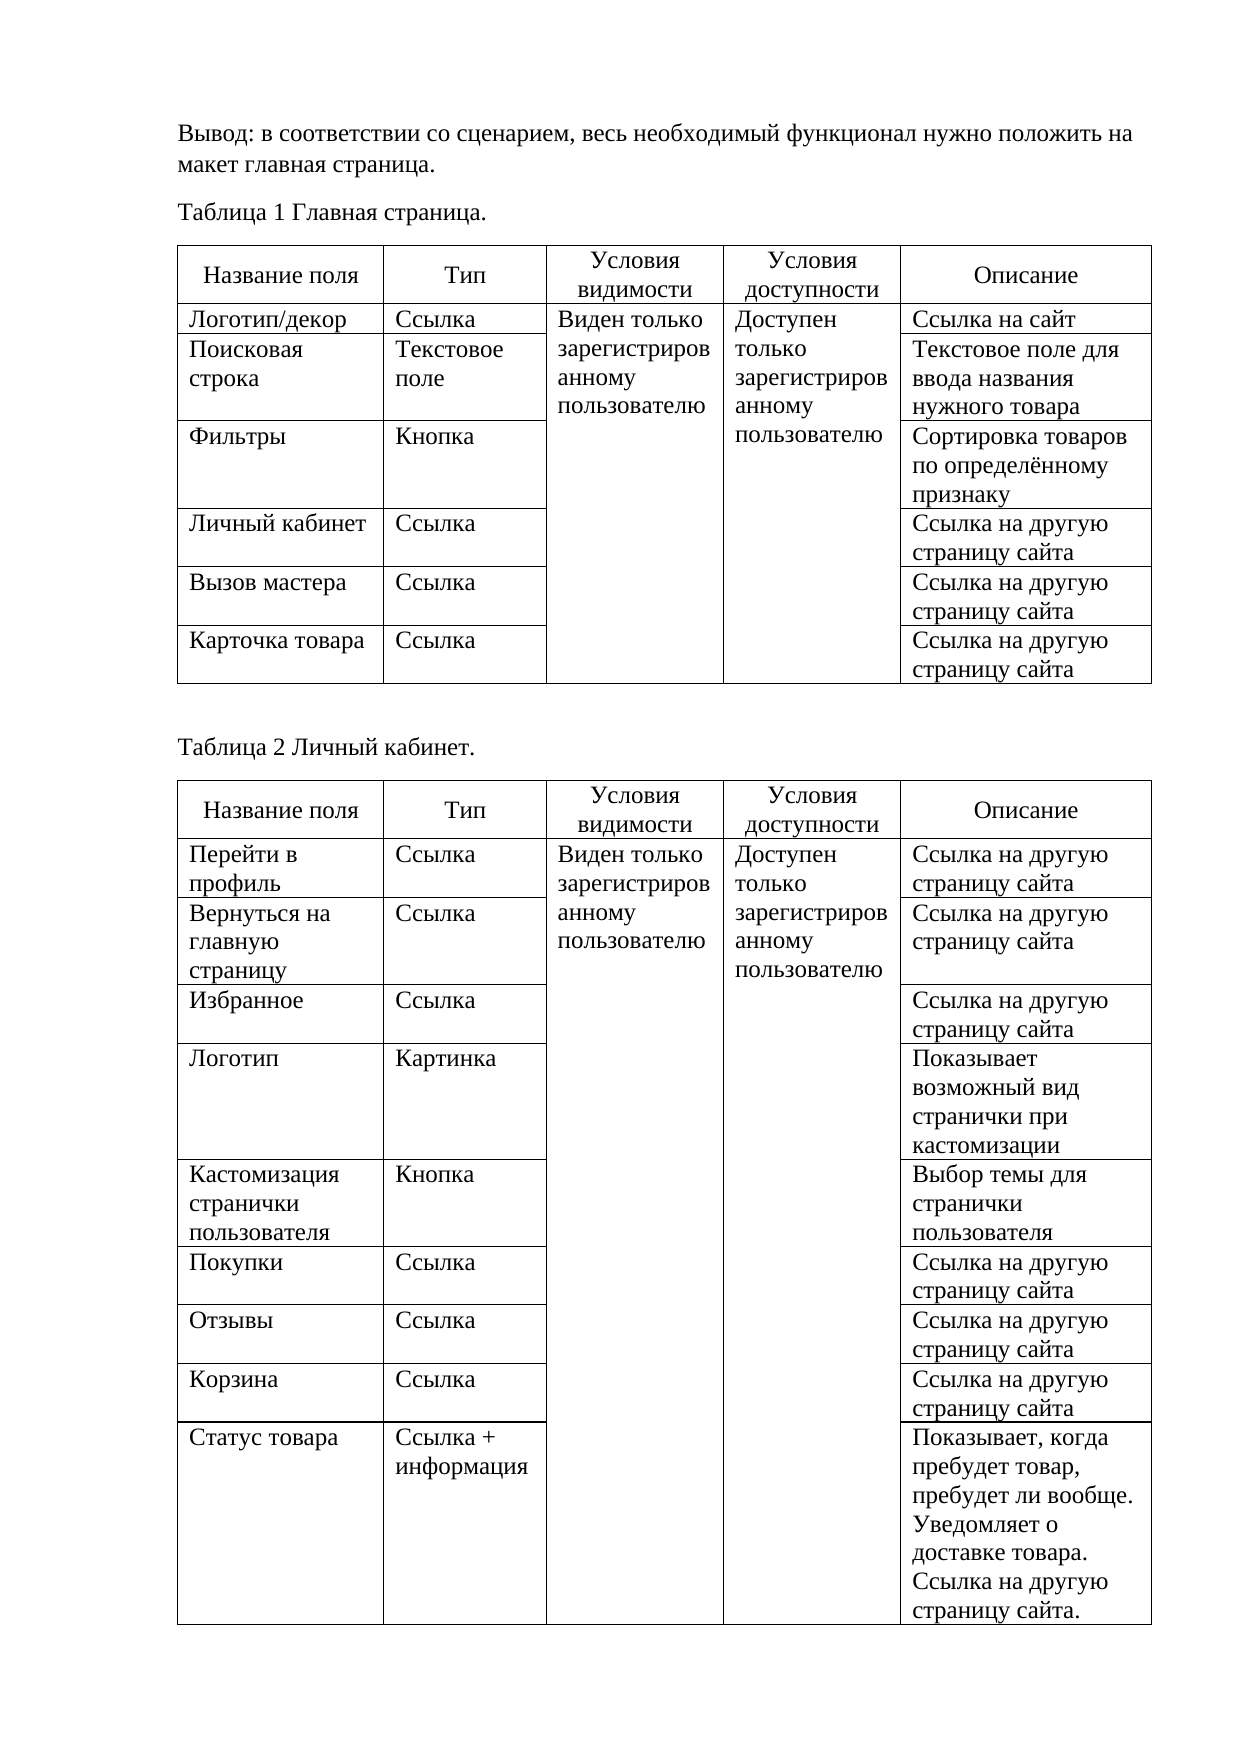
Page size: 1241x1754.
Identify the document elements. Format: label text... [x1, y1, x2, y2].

table_cell Кнопка [384, 1160, 546, 1246]
table_header Описание [901, 781, 1151, 838]
table_header Тип [384, 246, 546, 303]
table_cell Вернуться на главную страницу [178, 898, 383, 984]
table_cell Ссылка [384, 1247, 546, 1304]
table_cell Логотип [178, 1044, 383, 1158]
table_cell Ссылка на другую страницу сайта [901, 985, 1151, 1042]
table_cell Ссылка на сайт [901, 304, 1151, 333]
table_header Условия доступности [724, 246, 900, 303]
table_cell Показывает, когда пребудет товар, пребудет ли вообще. Уведомляет о доставке товара. Ссылка на другую страницу сайта. [901, 1423, 1151, 1624]
table_cell Ссылка [384, 839, 546, 897]
table_cell Поисковая строка [178, 334, 383, 420]
table_header Тип [384, 781, 546, 838]
table_cell Избранное [178, 985, 383, 1042]
table_header Условия доступности [724, 781, 900, 838]
table_cell Доступен только зарегистрированному пользователю [724, 839, 900, 1624]
table_cell Ссылка [384, 626, 546, 683]
table_cell Виден только зарегистрированному пользователю [547, 304, 723, 683]
table_cell Ссылка на другую страницу сайта [901, 509, 1151, 566]
table_cell Ссылка [384, 567, 546, 624]
table_cell Ссылка [384, 1305, 546, 1363]
table_cell Картинка [384, 1044, 546, 1158]
table_cell Ссылка [384, 985, 546, 1042]
table_cell Ссылка на другую страницу сайта [901, 626, 1151, 683]
table_cell Ссылка на другую страницу сайта [901, 567, 1151, 624]
table_header Название поля [178, 781, 383, 838]
table_cell Кнопка [384, 421, 546, 507]
table_cell Сортировка товаров по определённому признаку [901, 421, 1151, 507]
table_cell Ссылка [384, 898, 546, 984]
table_cell Перейти в профиль [178, 839, 383, 897]
table_cell Статус товара [178, 1423, 383, 1624]
table_cell Ссылка на другую страницу сайта [901, 1247, 1151, 1304]
table_header Название поля [178, 246, 383, 303]
table_cell Виден только зарегистрированному пользователю [547, 839, 723, 1624]
table_cell Ссылка [384, 509, 546, 566]
text Вывод: в соответствии со сценарием, весь необходимый функционал нужно положить на макет главная страница. [177, 118, 1152, 178]
table_cell Текстовое поле [384, 334, 546, 420]
table_cell Вызов мастера [178, 567, 383, 624]
table_cell Ссылка на другую страницу сайта [901, 1305, 1151, 1363]
table_cell Ссылка [384, 1364, 546, 1421]
table_cell Ссылка на другую страницу сайта [901, 898, 1151, 984]
text Таблица 2 Личный кабинет. [177, 732, 1152, 761]
table_cell Ссылка [384, 304, 546, 333]
table_header Условия видимости [547, 781, 723, 838]
table_cell Показывает возможный вид странички при кастомизации [901, 1044, 1151, 1158]
table_cell Карточка товара [178, 626, 383, 683]
table_cell Корзина [178, 1364, 383, 1421]
table_cell Кастомизация странички пользователя [178, 1160, 383, 1246]
table_cell Фильтры [178, 421, 383, 507]
table_cell Текстовое поле для ввода названия нужного товара [901, 334, 1151, 420]
table_cell Покупки [178, 1247, 383, 1304]
table_cell Доступен только зарегистрированному пользователю [724, 304, 900, 683]
table_cell Ссылка на другую страницу сайта [901, 839, 1151, 897]
table_header Условия видимости [547, 246, 723, 303]
table_cell Личный кабинет [178, 509, 383, 566]
table_cell Выбор темы для странички пользователя [901, 1160, 1151, 1246]
table_cell Логотип/декор [178, 304, 383, 333]
table_cell Ссылка + информация [384, 1423, 546, 1624]
table_header Описание [901, 246, 1151, 303]
table_cell Ссылка на другую страницу сайта [901, 1364, 1151, 1421]
table_cell Отзывы [178, 1305, 383, 1363]
text Таблица 1 Главная страница. [177, 197, 1152, 226]
